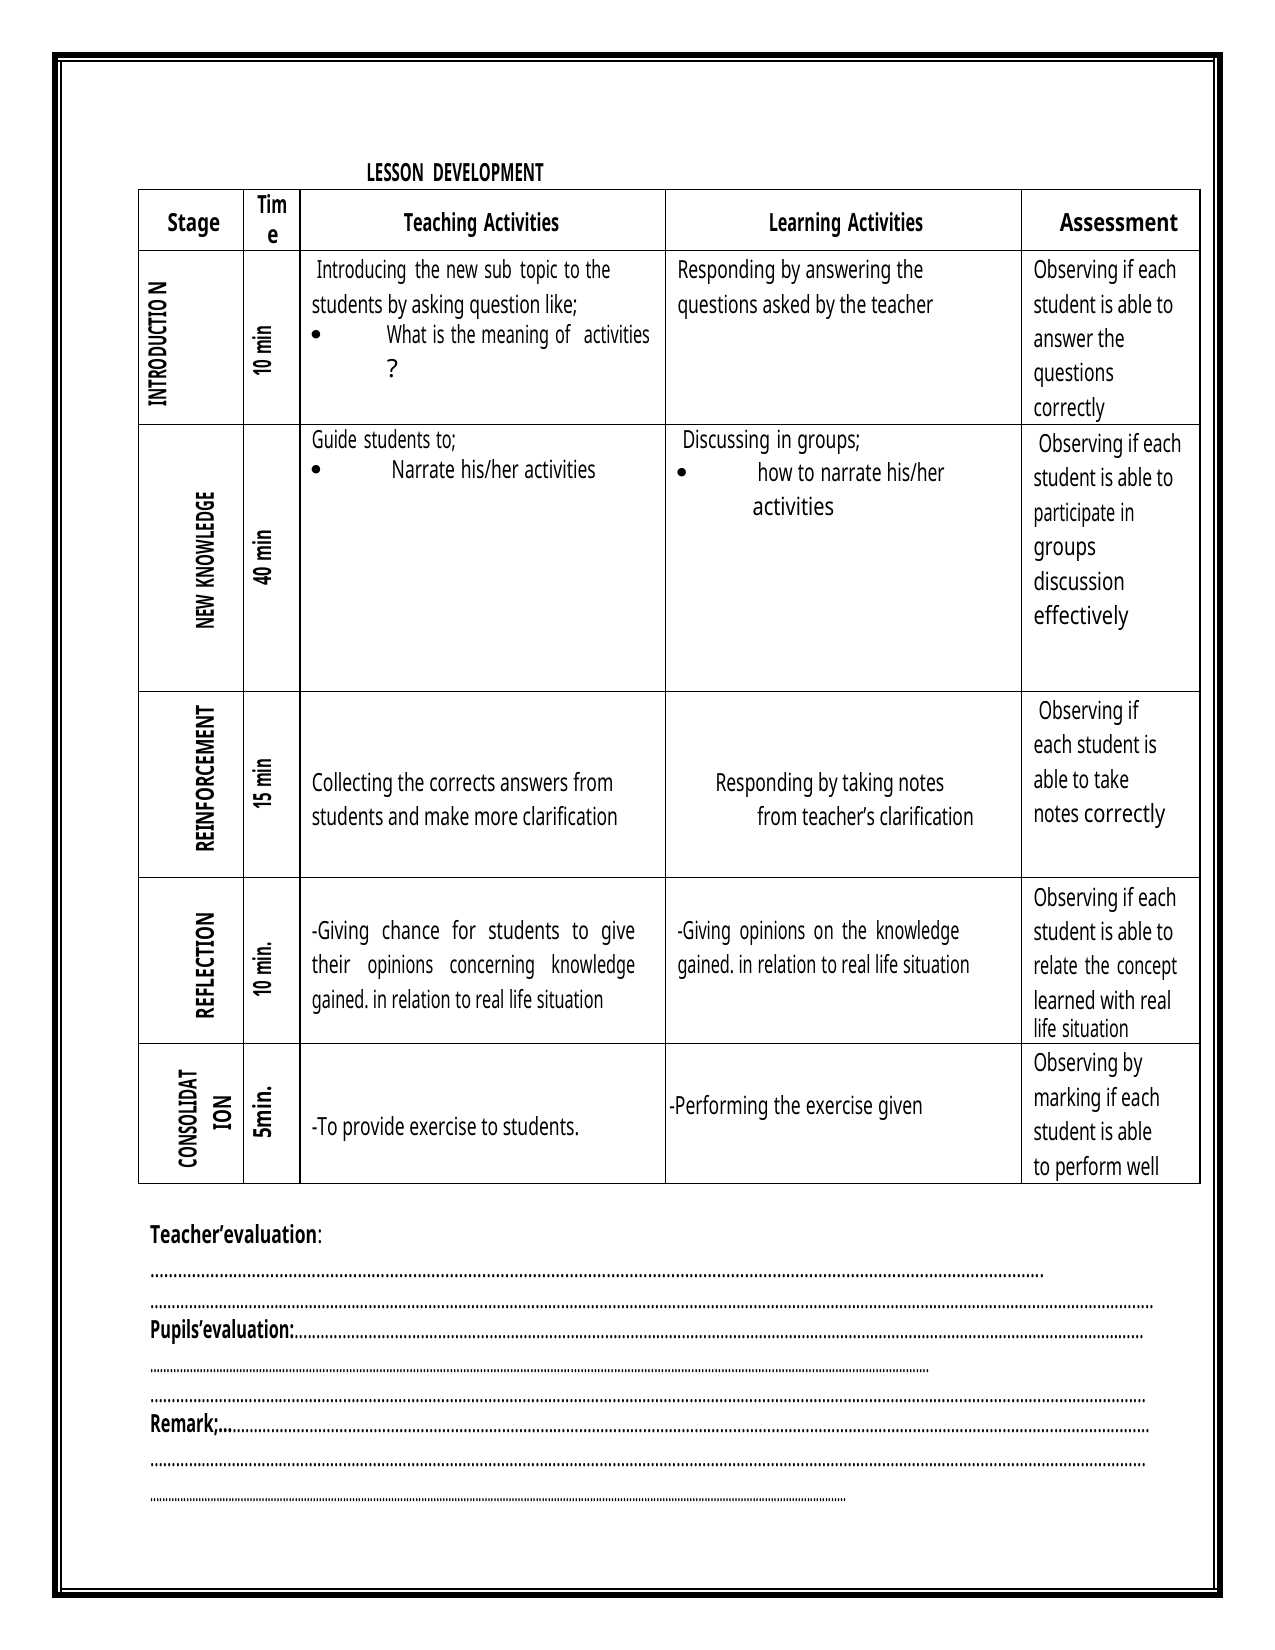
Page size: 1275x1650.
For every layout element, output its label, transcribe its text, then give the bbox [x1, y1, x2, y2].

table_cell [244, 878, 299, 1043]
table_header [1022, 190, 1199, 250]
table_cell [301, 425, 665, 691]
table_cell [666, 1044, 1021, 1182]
text LESSON DEVELOPMENT [366, 155, 1212, 189]
text …………………………………………………………………………………………………………………………………………………………………………........................................ [150, 1439, 1212, 1473]
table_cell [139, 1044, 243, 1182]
text …………………………………………………………………………………………………………………………………………………………………………………….............................. [150, 1286, 1212, 1314]
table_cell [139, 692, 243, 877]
text ………………………………….................................................................................................................................................................................................. [150, 1345, 1212, 1379]
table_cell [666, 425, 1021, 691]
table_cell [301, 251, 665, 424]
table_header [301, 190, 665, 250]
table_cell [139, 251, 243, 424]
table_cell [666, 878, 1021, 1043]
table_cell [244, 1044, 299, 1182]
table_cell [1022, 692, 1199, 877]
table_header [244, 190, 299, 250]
text Remark;…………………………………………………………………………………………………………………………………………………………………………......................... [150, 1409, 1212, 1439]
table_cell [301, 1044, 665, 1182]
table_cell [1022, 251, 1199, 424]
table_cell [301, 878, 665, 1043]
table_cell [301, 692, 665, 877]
text Teacher’evaluation:………………………………………………………………………………………………………………………………………………………………………….. [150, 1217, 1212, 1285]
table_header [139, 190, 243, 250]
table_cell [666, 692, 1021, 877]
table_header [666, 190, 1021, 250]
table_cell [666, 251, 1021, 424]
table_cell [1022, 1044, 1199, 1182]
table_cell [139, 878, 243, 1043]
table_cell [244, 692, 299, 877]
text ………………………………………………………………………………………………………………………………………………………………………........................................... [150, 1380, 1212, 1409]
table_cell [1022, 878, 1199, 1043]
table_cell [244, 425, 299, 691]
text Pupils’evaluation:..............................…………………………………………………………………………………………………………………………………………………… [150, 1314, 1212, 1344]
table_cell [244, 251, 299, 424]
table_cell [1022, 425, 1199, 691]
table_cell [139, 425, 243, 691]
text ....................................................................................................................................................................................................................................... [150, 1474, 1212, 1508]
